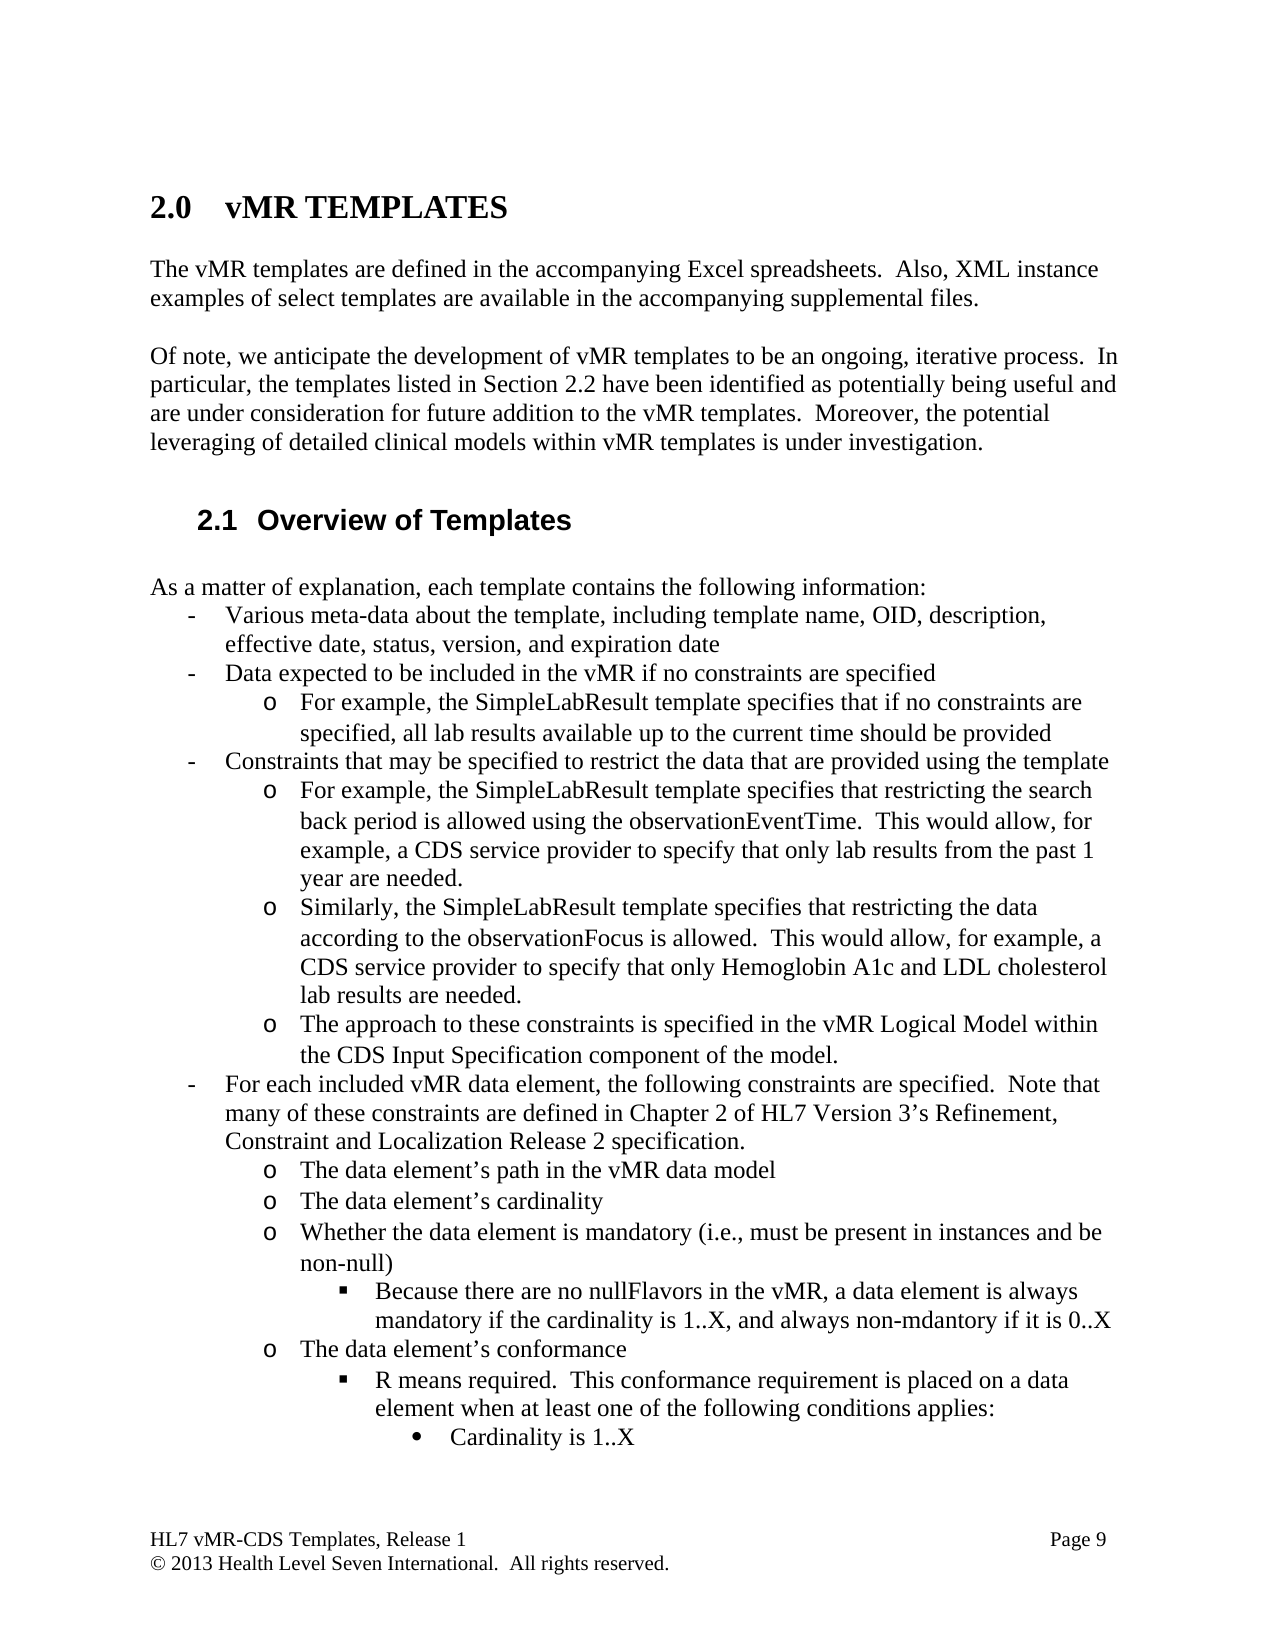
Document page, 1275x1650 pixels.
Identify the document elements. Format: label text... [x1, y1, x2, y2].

list Because there are no nullFlavors in the vMR, a data element is always mandatory if the cardinality is 1..X, and always non-mdantory if it is 0..X [337, 1276, 1125, 1334]
list For each included vMR data element, the following constraints are specified. Note that many of these constraints are defined in Chapter 2 of HL7 Version 3’s Refinement, Constraint and Localization Release 2 specification. [187, 1069, 1125, 1155]
list For example, the SimpleLabResult template specifies that restricting the search back period is allowed using the observationEventTime. This would allow, for example, a CDS service provider to specify that only lab results from the past 1 year are needed. [262, 775, 1125, 892]
list The data element’s conformance [262, 1334, 1125, 1365]
list Whether the data element is mandatory (i.e., must be present in instances and be non-null) [262, 1217, 1125, 1276]
list Various meta-data about the template, including template name, OID, description, effective date, status, version, and expiration date [187, 601, 1125, 658]
list The approach to these constraints is specified in the vMR Logical Model within the CDS Input Specification component of the model. [262, 1009, 1125, 1069]
list Constraints that may be specified to restrict the data that are provided using the template [187, 746, 1125, 775]
list The data element’s path in the vMR data model [262, 1155, 1125, 1186]
list The data element’s cardinality [262, 1186, 1125, 1217]
list Cardinality is 1..X [412, 1422, 1125, 1451]
list R means required. This conformance requirement is placed on a data element when at least one of the following conditions applies: [337, 1365, 1125, 1422]
subtitle vMR TEMPLATES [150, 187, 1125, 226]
text Of note, we anticipate the development of vMR templates to be an ongoing, iterative process. In particular, the templates listed in Section 2.2 have been identified as potentially being useful and are under consideration for future addition to the vMR templates. Moreover, the potential leveraging of detailed clinical models within vMR templates is under investigation. [150, 341, 1125, 456]
text As a matter of explanation, each template contains the following information: [150, 572, 1125, 601]
list Similarly, the SimpleLabResult template specifies that restricting the data according to the observationFocus is allowed. This would allow, for example, a CDS service provider to specify that only Hemoglobin A1c and LDL cholesterol lab results are needed. [262, 892, 1125, 1009]
text The vMR templates are defined in the accompanying Excel spreadsheets. Also, XML instance examples of select templates are available in the accompanying supplemental files. [150, 254, 1125, 312]
subtitle Overview of Templates [197, 503, 1125, 537]
list Data expected to be included in the vMR if no constraints are specified [187, 658, 1125, 687]
list For example, the SimpleLabResult template specifies that if no constraints are specified, all lab results available up to the current time should be provided [262, 687, 1125, 746]
